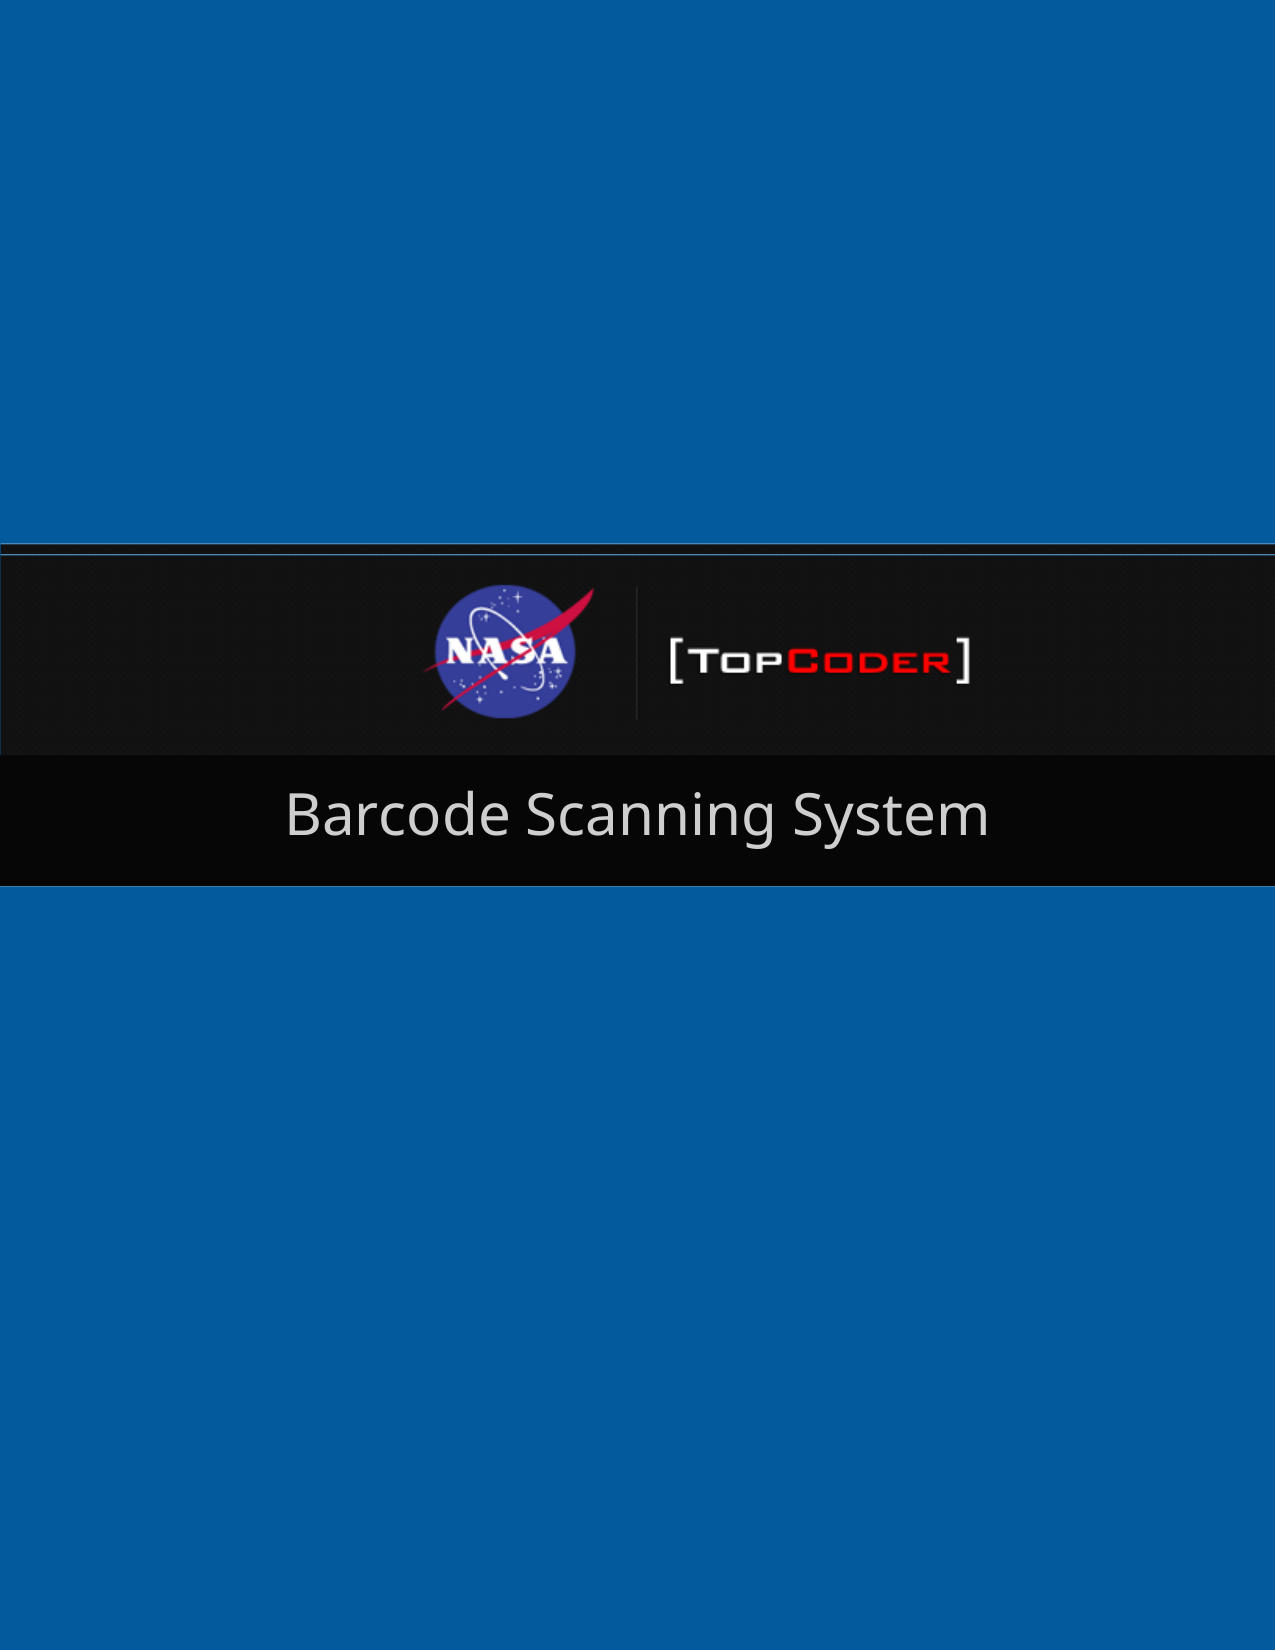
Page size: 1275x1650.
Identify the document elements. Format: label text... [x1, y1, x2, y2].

title Barcode Scanning System [0, 756, 1275, 886]
picture [0, 543, 1275, 755]
